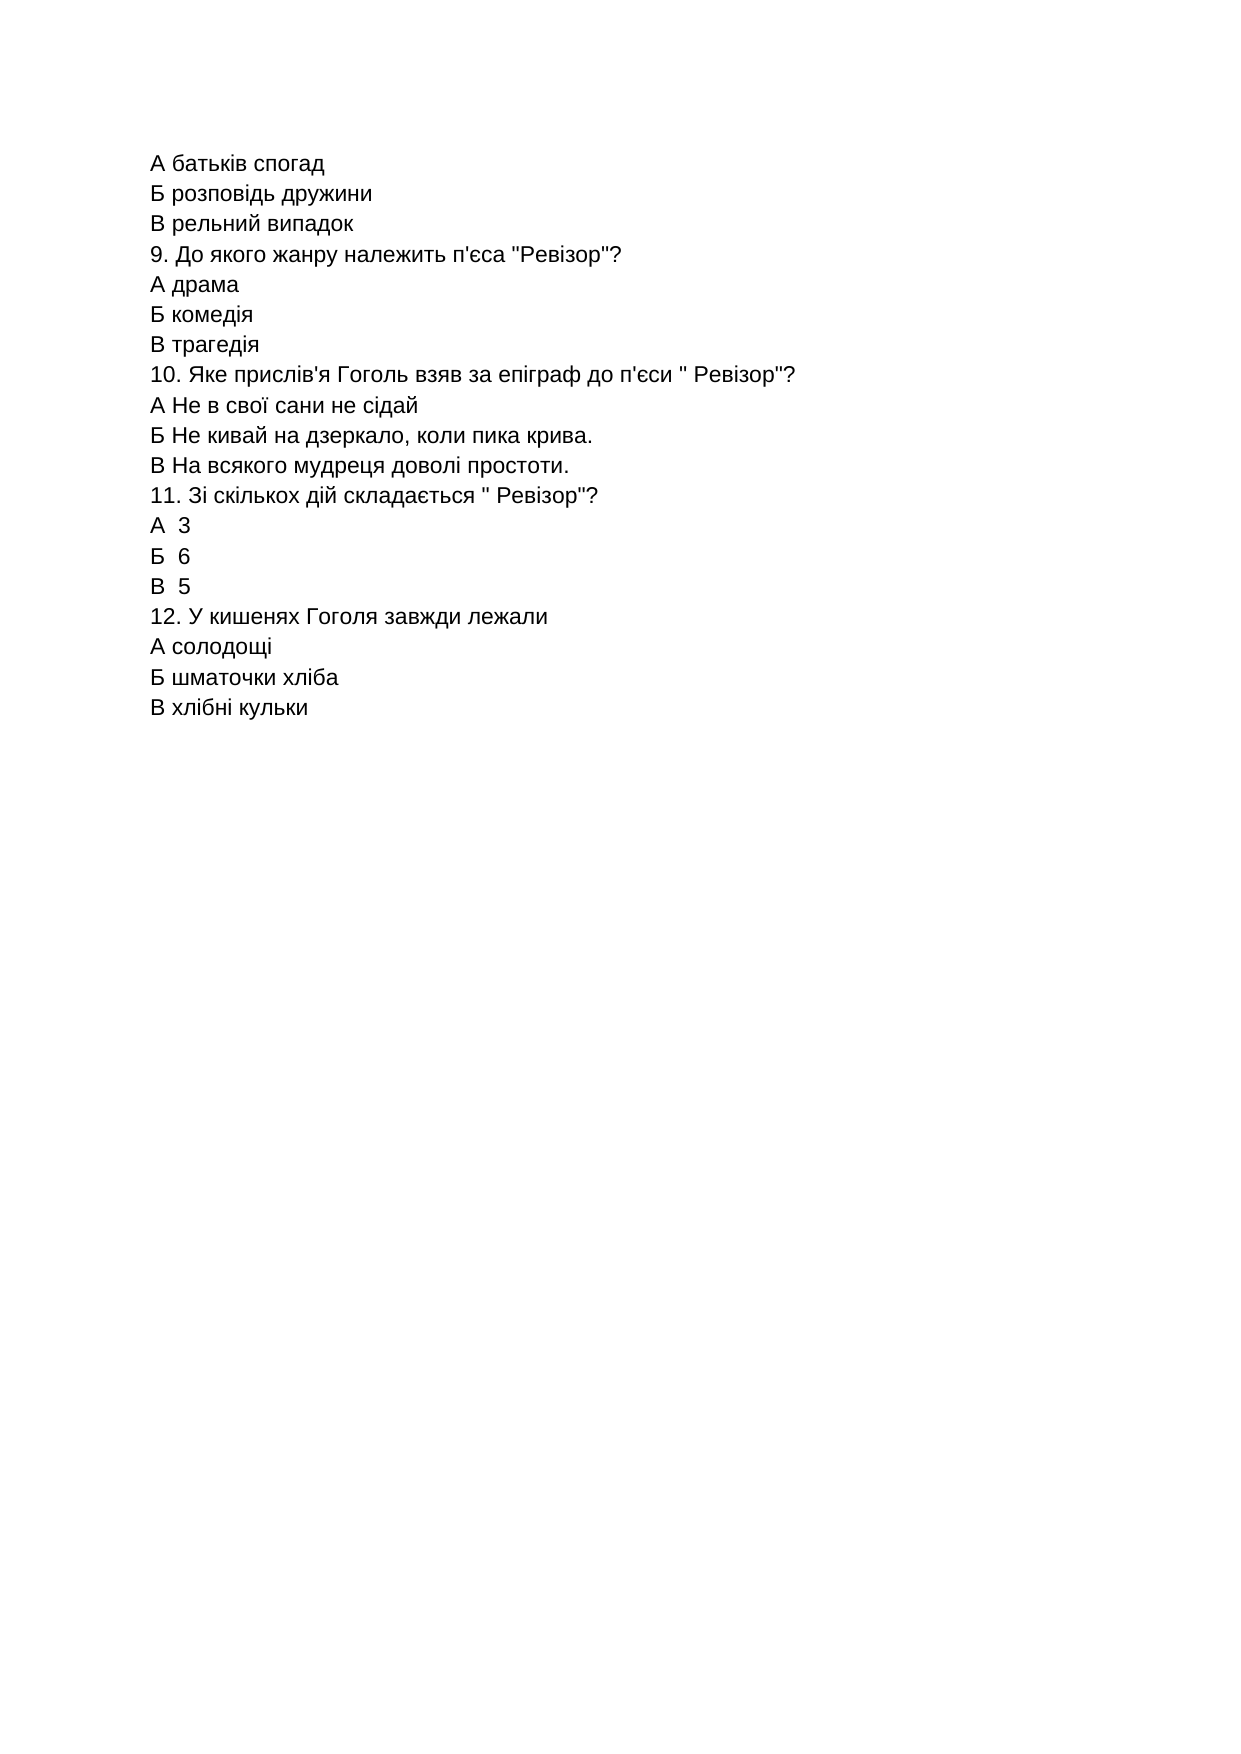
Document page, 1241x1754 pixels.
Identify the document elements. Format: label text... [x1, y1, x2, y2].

text А Не в свої сани не сідай [150, 392, 1090, 418]
text Б шматочки хліба [150, 663, 1090, 690]
text 9. До якого жанру належить п'єса "Ревізор"? [150, 241, 1090, 267]
text Б 6 [150, 543, 1090, 569]
text В хлібні кульки [150, 694, 1090, 720]
text 12. У кишенях Гоголя завжди лежали [150, 603, 1090, 629]
text 11. Зі скількох дій складається " Ревізор"? [150, 482, 1090, 509]
text 10. Яке прислів'я Гоголь взяв за епіграф до п'єси " Ревізор"? [150, 361, 1090, 388]
text Б Не кивай на дзеркало, коли пика крива. [150, 422, 1090, 448]
text В На всякого мудреця доволі простоти. [150, 452, 1090, 478]
text А батьків спогад [150, 150, 1090, 176]
text Б комедія [150, 301, 1090, 327]
text Б розповідь дружини [150, 180, 1090, 207]
text А солодощі [150, 633, 1090, 660]
text А 3 [150, 512, 1090, 539]
text В рельний випадок [150, 210, 1090, 237]
text А драма [150, 271, 1090, 297]
text В трагедія [150, 331, 1090, 358]
text В 5 [150, 573, 1090, 599]
